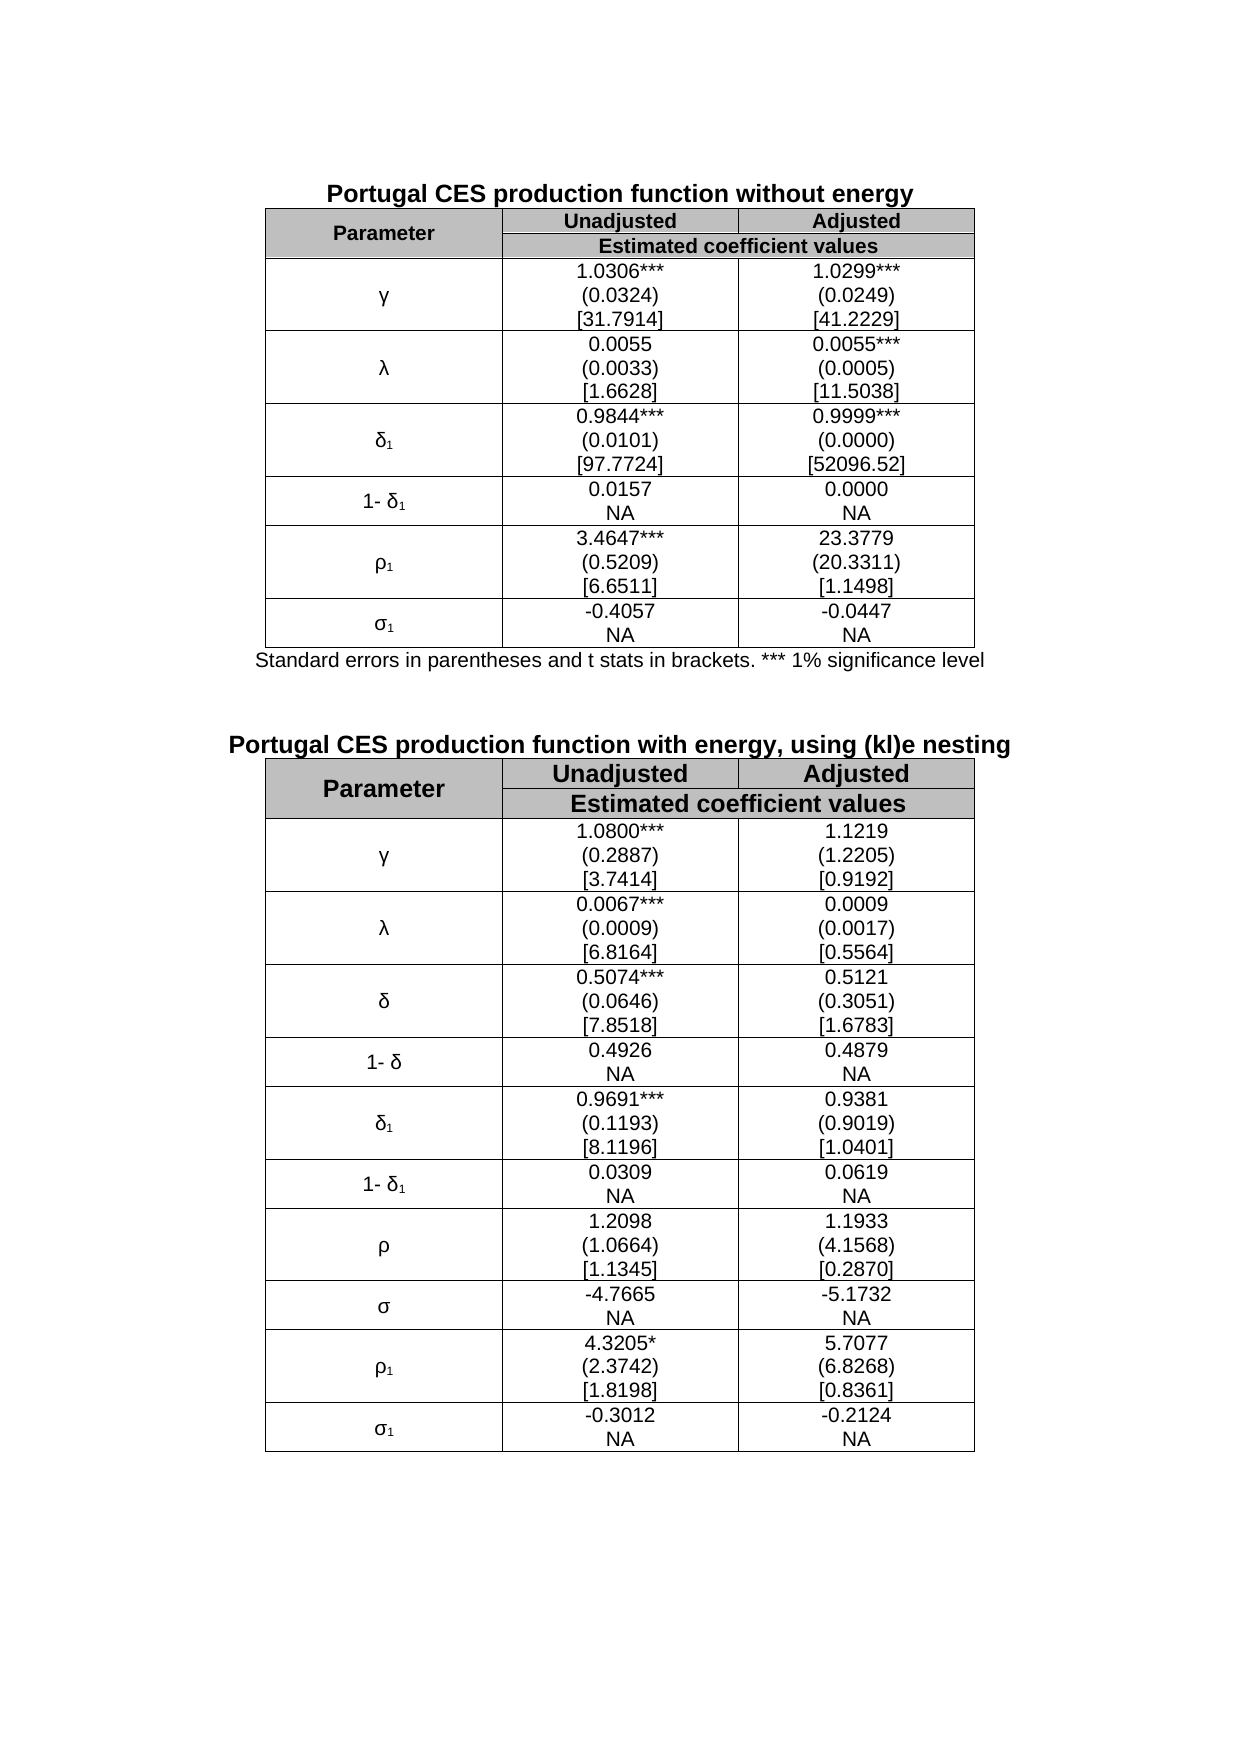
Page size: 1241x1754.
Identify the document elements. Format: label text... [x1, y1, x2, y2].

text Portugal CES production function with energy, using (kl)e nesting [150, 729, 1090, 758]
table_cell 1- δ1 [266, 477, 502, 525]
table_cell 0.9999*** (0.0000) [52096.52] [739, 404, 974, 476]
table_cell 0.0000 NA [739, 477, 974, 525]
table_cell Estimated coefficient values [503, 789, 974, 818]
table_cell δ1 [266, 404, 502, 476]
table_cell 4.3205* (2.3742) [1.8198] [503, 1330, 738, 1402]
table_cell 0.0055*** (0.0005) [11.5038] [739, 331, 974, 403]
table_cell 0.0619 NA [739, 1160, 974, 1207]
table_cell -4.7665 NA [503, 1281, 738, 1329]
table_cell 0.9691*** (0.1193) [8.1196] [503, 1087, 738, 1158]
table_header Unadjusted [503, 209, 738, 232]
table_cell 0.0009 (0.0017) [0.5564] [739, 892, 974, 964]
table_cell 5.7077 (6.8268) [0.8361] [739, 1330, 974, 1402]
table_cell 0.0055 (0.0033) [1.6628] [503, 331, 738, 403]
table_cell δ1 [266, 1087, 502, 1158]
table_cell 0.9844*** (0.0101) [97.7724] [503, 404, 738, 476]
table_cell 0.4926 NA [503, 1038, 738, 1086]
table_cell ρ1 [266, 526, 502, 598]
table_cell 1.2098 (1.0664) [1.1345] [503, 1209, 738, 1280]
table_cell 3.4647*** (0.5209) [6.6511] [503, 526, 738, 598]
table_cell -0.4057 NA [503, 599, 738, 647]
table_cell 0.0067*** (0.0009) [6.8164] [503, 892, 738, 964]
table_cell γ [266, 259, 502, 330]
table_cell 1.0306*** (0.0324) [31.7914] [503, 259, 738, 330]
table_cell -0.2124 NA [739, 1403, 974, 1451]
table_cell 0.5121 (0.3051) [1.6783] [739, 965, 974, 1037]
table_header Adjusted [739, 759, 974, 788]
text Standard errors in parentheses and t stats in brackets. *** 1% significance level [150, 648, 1090, 672]
table_cell 1.0299*** (0.0249) [41.2229] [739, 259, 974, 330]
table_cell 1- δ1 [266, 1160, 502, 1207]
table_header Parameter [266, 209, 502, 257]
table_cell 1.1933 (4.1568) [0.2870] [739, 1209, 974, 1280]
table_cell δ [266, 965, 502, 1037]
table_header Unadjusted [503, 759, 738, 788]
table_cell 23.3779 (20.3311) [1.1498] [739, 526, 974, 598]
table_cell -5.1732 NA [739, 1281, 974, 1329]
table_cell λ [266, 892, 502, 964]
table_cell 0.4879 NA [739, 1038, 974, 1086]
table_cell Estimated coefficient values [503, 234, 974, 257]
table_cell σ1 [266, 599, 502, 647]
table_cell -0.0447 NA [739, 599, 974, 647]
table_cell λ [266, 331, 502, 403]
table_cell -0.3012 NA [503, 1403, 738, 1451]
table_cell σ1 [266, 1403, 502, 1451]
table_cell 1- δ [266, 1038, 502, 1086]
table_cell 1.0800*** (0.2887) [3.7414] [503, 819, 738, 891]
table_cell ρ1 [266, 1330, 502, 1402]
table_cell γ [266, 819, 502, 891]
table_header Parameter [266, 759, 502, 818]
table_cell ρ [266, 1209, 502, 1280]
table_cell 1.1219 (1.2205) [0.9192] [739, 819, 974, 891]
table_header Adjusted [739, 209, 974, 232]
table_cell 0.0157 NA [503, 477, 738, 525]
text Portugal CES production function without energy [150, 179, 1090, 207]
table_cell σ [266, 1281, 502, 1329]
table_cell 0.5074*** (0.0646) [7.8518] [503, 965, 738, 1037]
table_cell 0.9381 (0.9019) [1.0401] [739, 1087, 974, 1158]
table_cell 0.0309 NA [503, 1160, 738, 1207]
